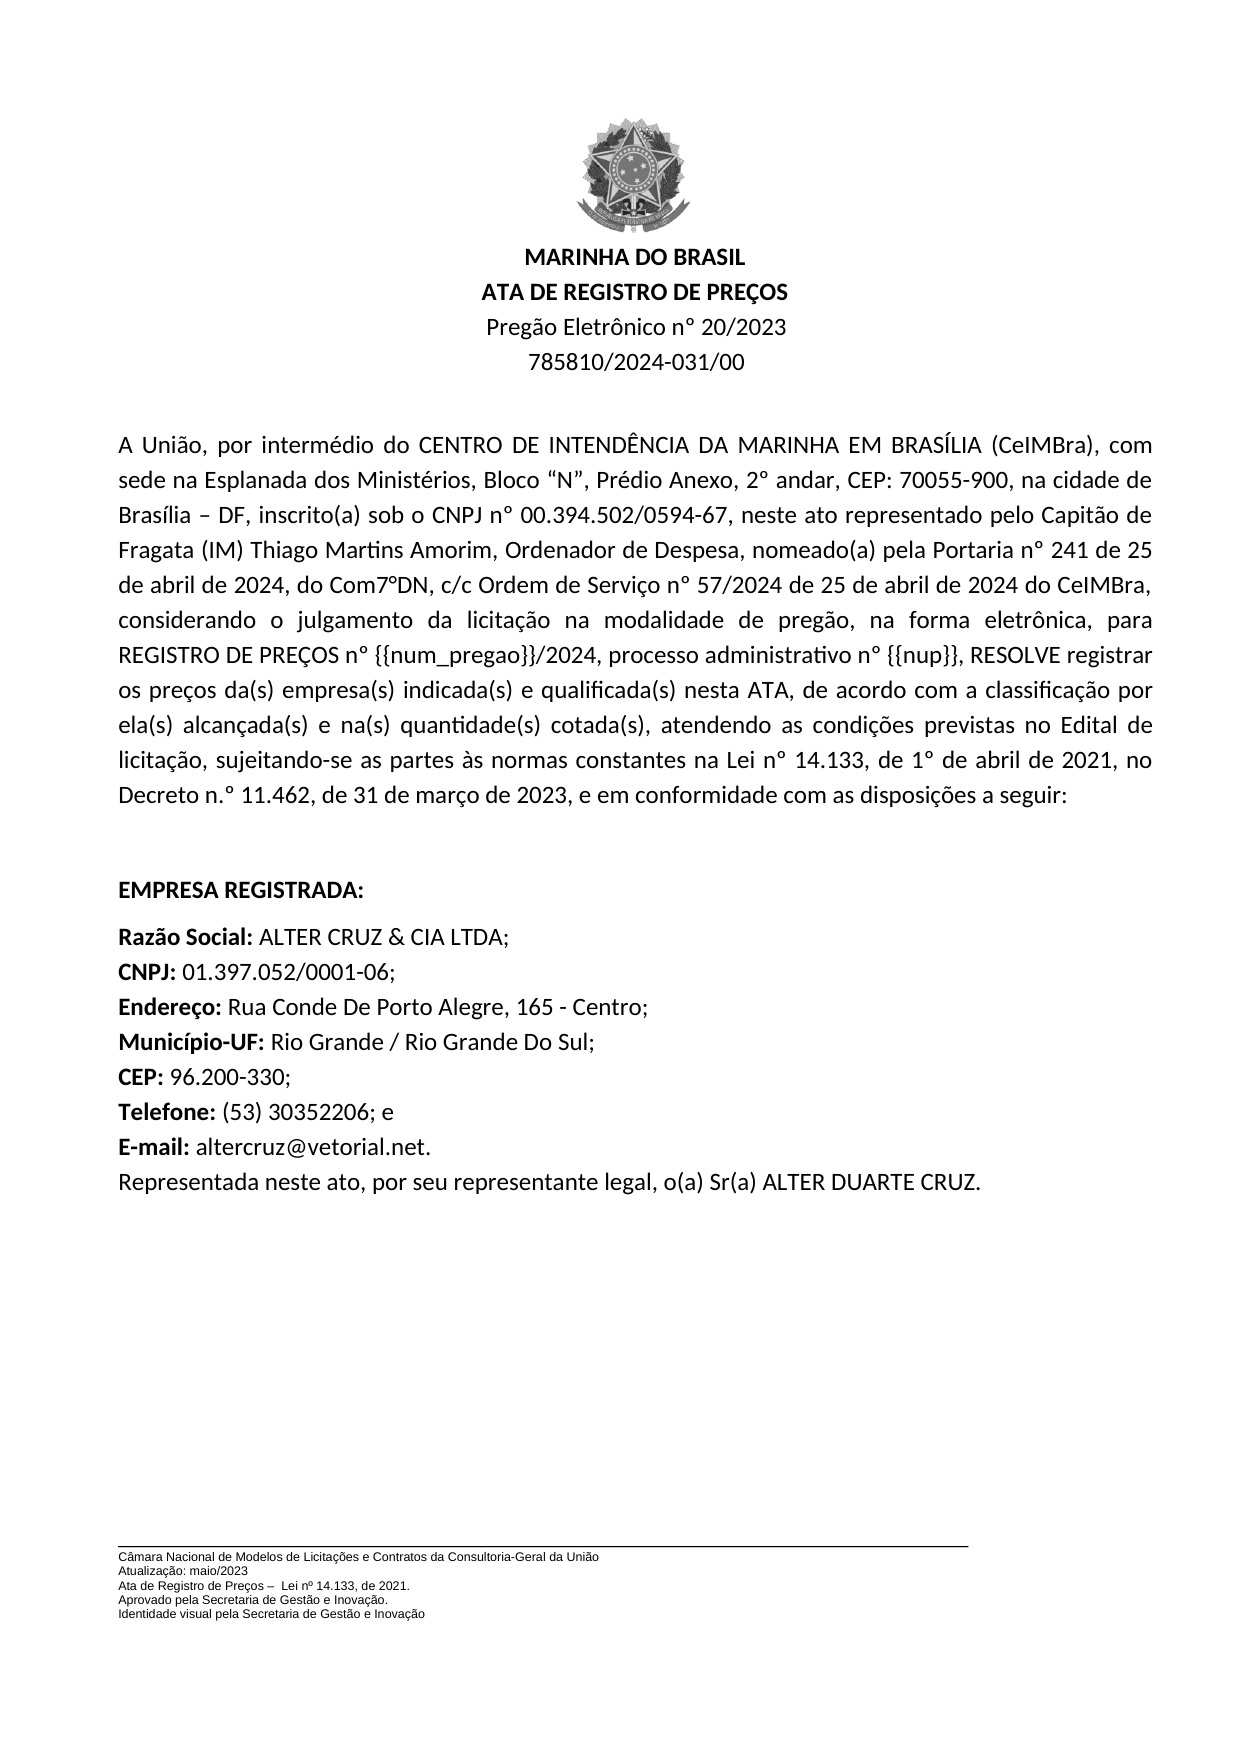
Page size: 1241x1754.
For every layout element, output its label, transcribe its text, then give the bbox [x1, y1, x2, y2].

text Razão Social: ALTER CRUZ & CIA LTDA; CNPJ: 01.397.052/0001-06; Endereço: Rua Conde De Porto Alegre, 165 - Centro; Município-UF: Rio Grande / Rio Grande Do Sul; CEP: 96.200-330; Telefone: (53) 30352206; e E-mail: altercruz@vetorial.net. Representada neste ato, por seu representante legal, o(a) Sr(a) ALTER DUARTE CRUZ. [118, 921, 1152, 1236]
text ATA DE REGISTRO DE PREÇOS [118, 276, 1152, 307]
text MARINHA DO BRASIL [118, 241, 1152, 272]
picture [575, 118, 694, 237]
text EMPRESA REGISTRADA: [118, 874, 1154, 904]
text Pregão Eletrônico nº 20/2023 785810/2024-031/00 [118, 311, 1155, 377]
text A União, por intermédio do CENTRO DE INTENDÊNCIA DA MARINHA EM BRASÍLIA (CeIMBra), com sede na Esplanada dos Ministérios, Bloco “N”, Prédio Anexo, 2º andar, CEP: 70055-900, na cidade de Brasília – DF, inscrito(a) sob o CNPJ nº 00.394.502/0594-67, neste ato representado pelo Capitão de Fragata (IM) Thiago Martins Amorim, Ordenador de Despesa, nomeado(a) pela Portaria nº 241 de 25 de abril de 2024, do Com7°DN, c/c Ordem de Serviço nº 57/2024 de 25 de abril de 2024 do CeIMBra, considerando o julgamento da licitação na modalidade de pregão, na forma eletrônica, para REGISTRO DE PREÇOS nº {{num_pregao}}/2024, processo administrativo nº {{nup}}, RESOLVE registrar os preços da(s) empresa(s) indicada(s) e qualificada(s) nesta ATA, de acordo com a classificação por ela(s) alcançada(s) e na(s) quantidade(s) cotada(s), atendendo as condições previstas no Edital de licitação, sujeitando-se as partes às normas constantes na Lei nº 14.133, de 1º de abril de 2021, no Decreto n.º 11.462, de 31 de março de 2023, e em conformidade com as disposições a seguir: [118, 429, 1154, 809]
